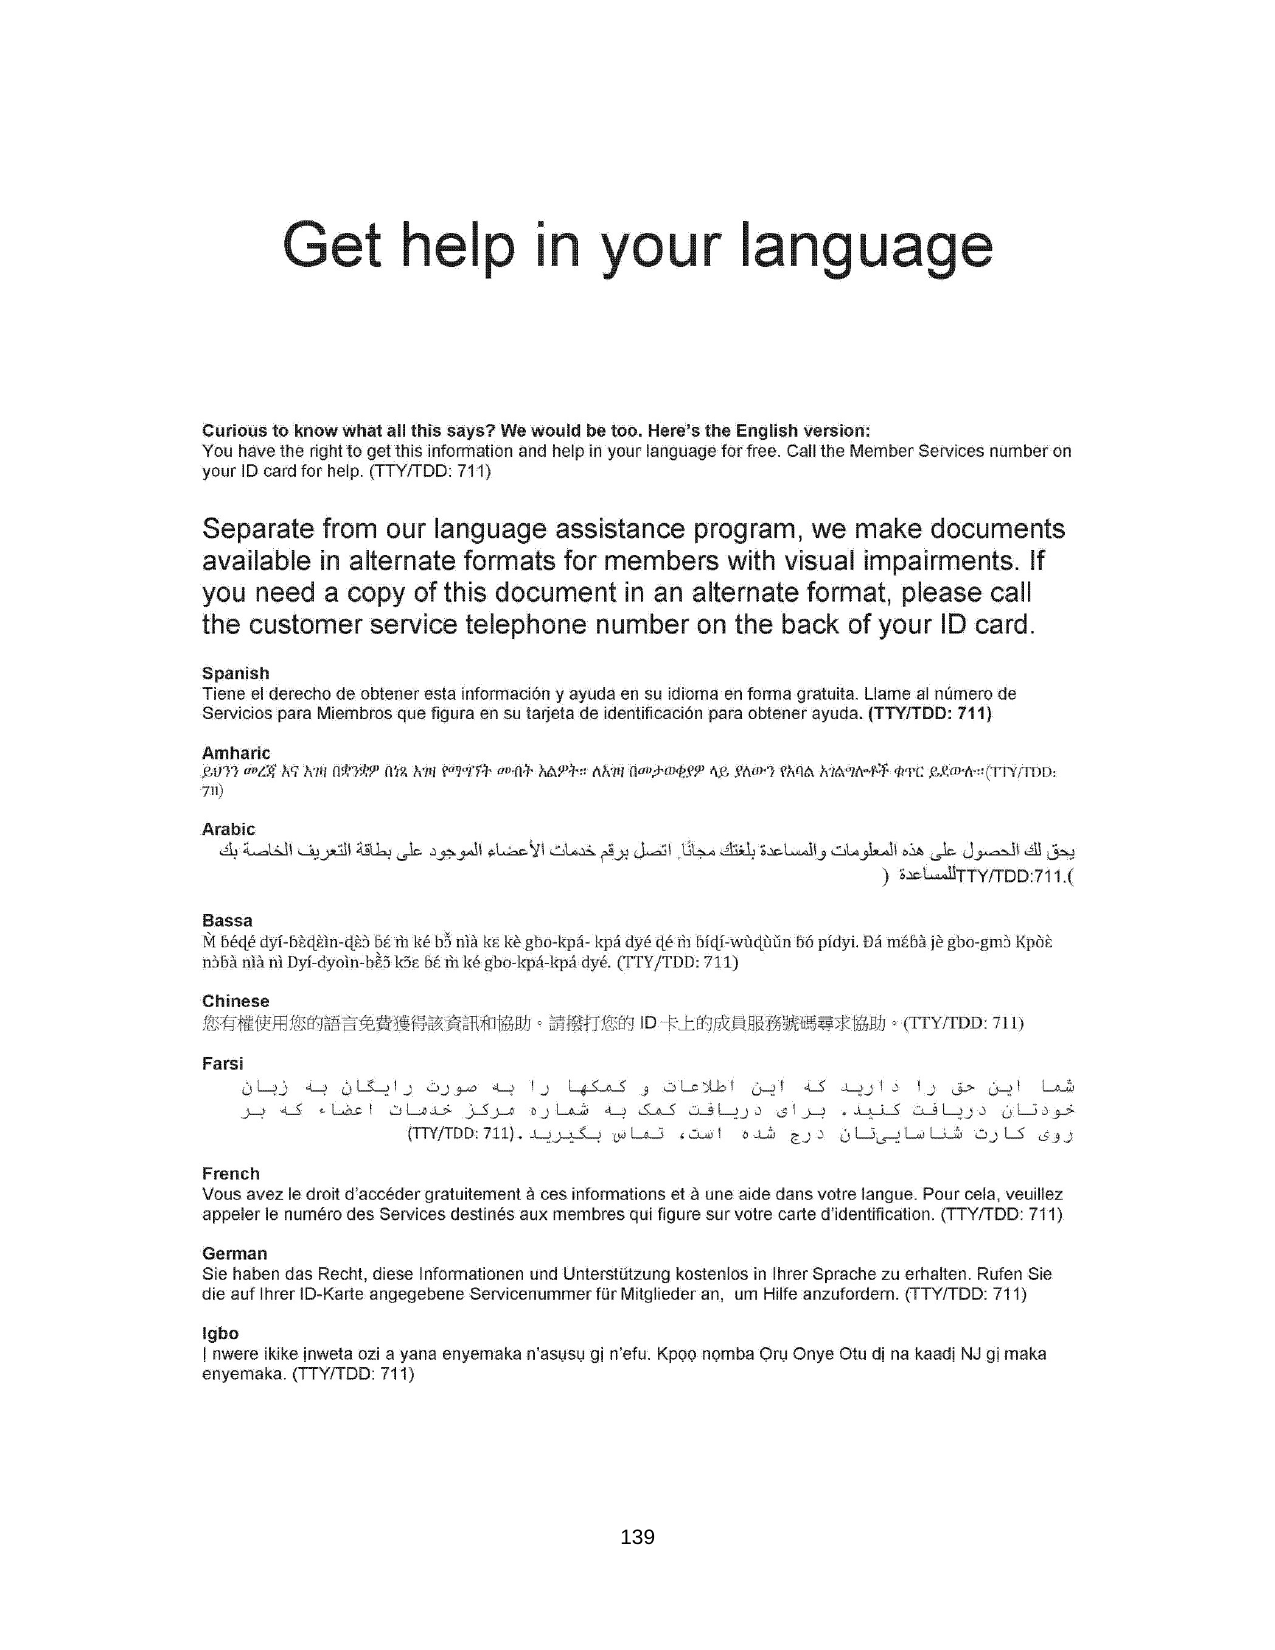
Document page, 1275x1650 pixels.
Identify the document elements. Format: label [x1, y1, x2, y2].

picture [150, 150, 1125, 1396]
